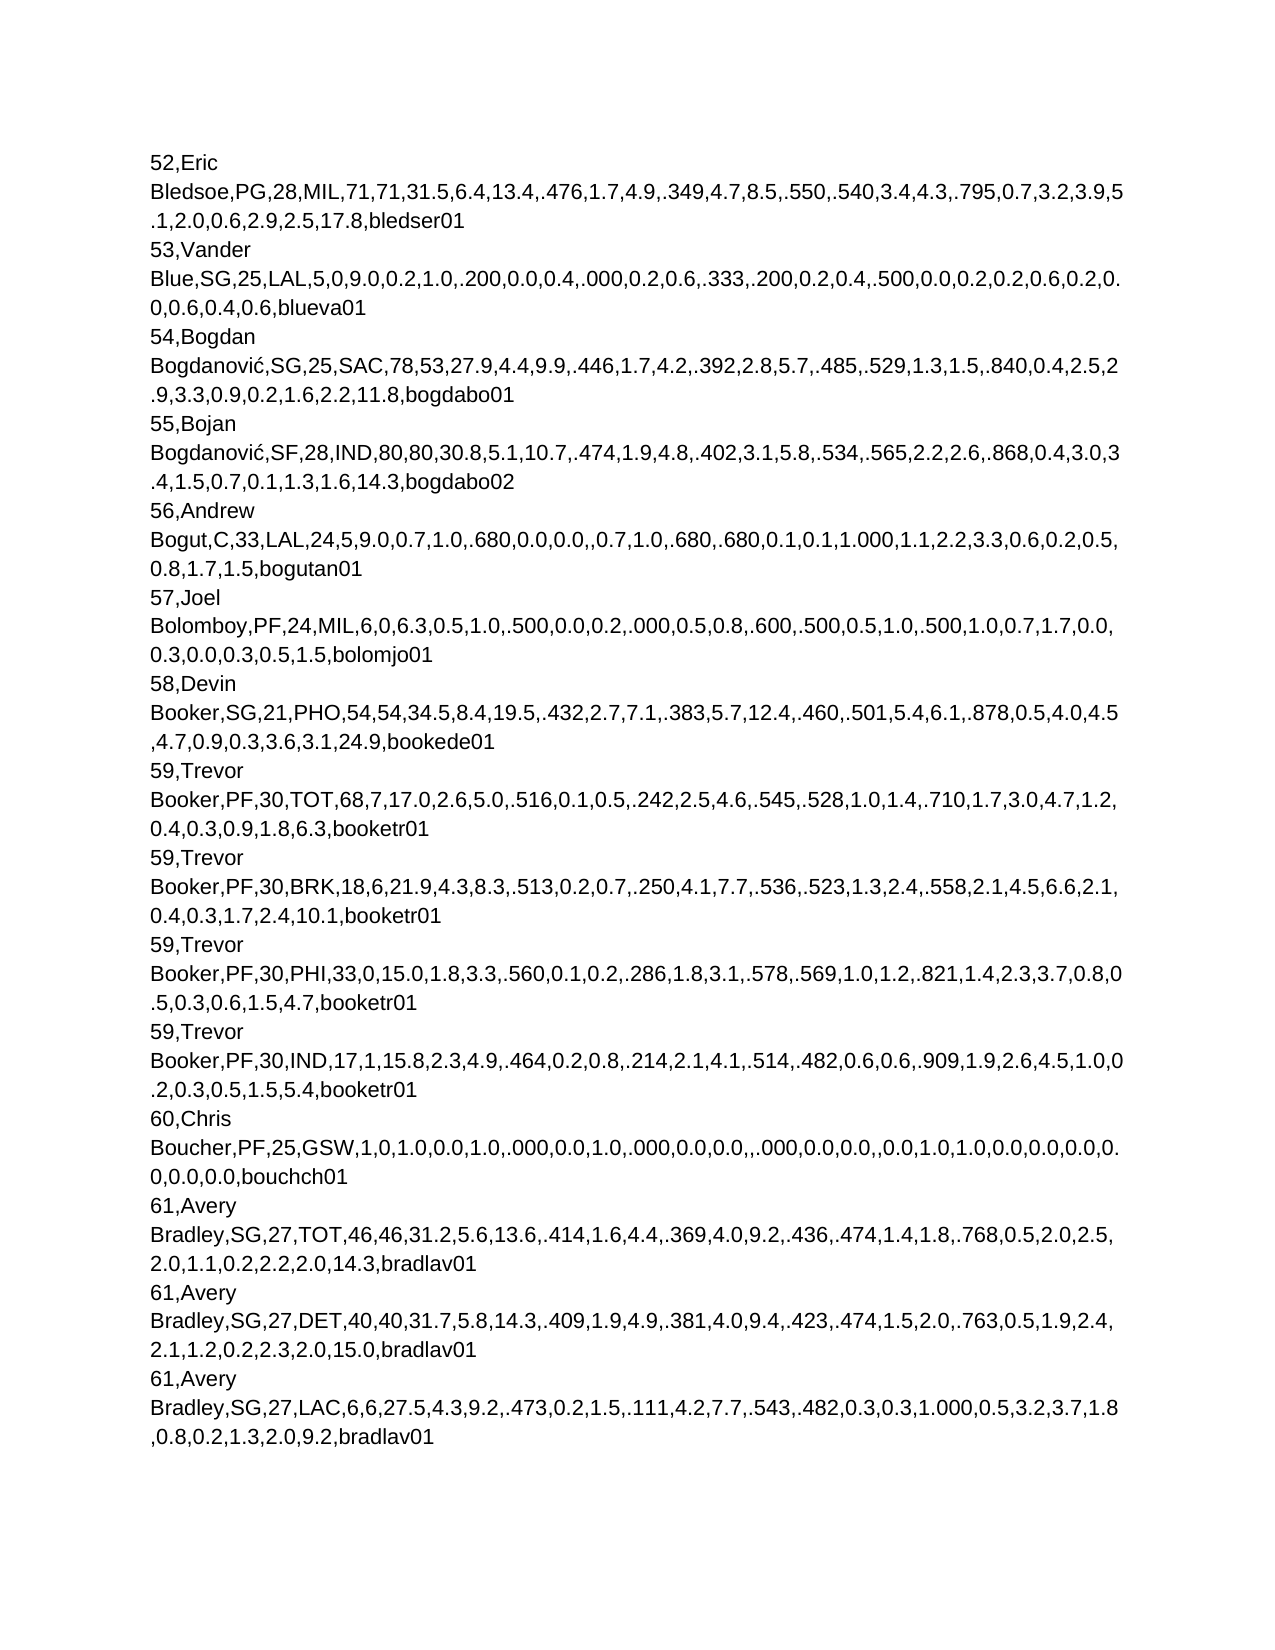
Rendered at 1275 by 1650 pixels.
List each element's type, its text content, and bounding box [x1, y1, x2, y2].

text 53,Vander Blue,SG,25,LAL,5,0,9.0,0.2,1.0,.200,0.0,0.4,.000,0.2,0.6,.333,.200,0.2,0.4,.500,0.0,0.2,0.2,0.6,0.2,0.0,0.6,0.4,0.6,blueva01 [150, 237, 1125, 320]
text 58,Devin Booker,SG,21,PHO,54,54,34.5,8.4,19.5,.432,2.7,7.1,.383,5.7,12.4,.460,.501,5.4,6.1,.878,0.5,4.0,4.5,4.7,0.9,0.3,3.6,3.1,24.9,bookede01 [150, 671, 1125, 754]
text 57,Joel Bolomboy,PF,24,MIL,6,0,6.3,0.5,1.0,.500,0.0,0.2,.000,0.5,0.8,.600,.500,0.5,1.0,.500,1.0,0.7,1.7,0.0,0.3,0.0,0.3,0.5,1.5,bolomjo01 [150, 584, 1125, 667]
text 56,Andrew Bogut,C,33,LAL,24,5,9.0,0.7,1.0,.680,0.0,0.0,,0.7,1.0,.680,.680,0.1,0.1,1.000,1.1,2.2,3.3,0.6,0.2,0.5,0.8,1.7,1.5,bogutan01 [150, 497, 1125, 581]
text 55,Bojan Bogdanović,SF,28,IND,80,80,30.8,5.1,10.7,.474,1.9,4.8,.402,3.1,5.8,.534,.565,2.2,2.6,.868,0.4,3.0,3.4,1.5,0.7,0.1,1.3,1.6,14.3,bogdabo02 [150, 411, 1125, 494]
text 59,Trevor Booker,PF,30,IND,17,1,15.8,2.3,4.9,.464,0.2,0.8,.214,2.1,4.1,.514,.482,0.6,0.6,.909,1.9,2.6,4.5,1.0,0.2,0.3,0.5,1.5,5.4,booketr01 [150, 1019, 1125, 1102]
text 52,Eric Bledsoe,PG,28,MIL,71,71,31.5,6.4,13.4,.476,1.7,4.9,.349,4.7,8.5,.550,.540,3.4,4.3,.795,0.7,3.2,3.9,5.1,2.0,0.6,2.9,2.5,17.8,bledser01 [150, 150, 1125, 233]
text 59,Trevor Booker,PF,30,TOT,68,7,17.0,2.6,5.0,.516,0.1,0.5,.242,2.5,4.6,.545,.528,1.0,1.4,.710,1.7,3.0,4.7,1.2,0.4,0.3,0.9,1.8,6.3,booketr01 [150, 758, 1125, 841]
text 60,Chris Boucher,PF,25,GSW,1,0,1.0,0.0,1.0,.000,0.0,1.0,.000,0.0,0.0,,.000,0.0,0.0,,0.0,1.0,1.0,0.0,0.0,0.0,0.0,0.0,0.0,bouchch01 [150, 1106, 1125, 1189]
text 61,Avery Bradley,SG,27,TOT,46,46,31.2,5.6,13.6,.414,1.6,4.4,.369,4.0,9.2,.436,.474,1.4,1.8,.768,0.5,2.0,2.5,2.0,1.1,0.2,2.2,2.0,14.3,bradlav01 [150, 1192, 1125, 1276]
text 61,Avery Bradley,SG,27,DET,40,40,31.7,5.8,14.3,.409,1.9,4.9,.381,4.0,9.4,.423,.474,1.5,2.0,.763,0.5,1.9,2.4,2.1,1.2,0.2,2.3,2.0,15.0,bradlav01 [150, 1279, 1125, 1362]
text 61,Avery Bradley,SG,27,LAC,6,6,27.5,4.3,9.2,.473,0.2,1.5,.111,4.2,7.7,.543,.482,0.3,0.3,1.000,0.5,3.2,3.7,1.8,0.8,0.2,1.3,2.0,9.2,bradlav01 [150, 1366, 1125, 1449]
text 59,Trevor Booker,PF,30,BRK,18,6,21.9,4.3,8.3,.513,0.2,0.7,.250,4.1,7.7,.536,.523,1.3,2.4,.558,2.1,4.5,6.6,2.1,0.4,0.3,1.7,2.4,10.1,booketr01 [150, 845, 1125, 928]
text 54,Bogdan Bogdanović,SG,25,SAC,78,53,27.9,4.4,9.9,.446,1.7,4.2,.392,2.8,5.7,.485,.529,1.3,1.5,.840,0.4,2.5,2.9,3.3,0.9,0.2,1.6,2.2,11.8,bogdabo01 [150, 324, 1125, 407]
text 59,Trevor Booker,PF,30,PHI,33,0,15.0,1.8,3.3,.560,0.1,0.2,.286,1.8,3.1,.578,.569,1.0,1.2,.821,1.4,2.3,3.7,0.8,0.5,0.3,0.6,1.5,4.7,booketr01 [150, 932, 1125, 1015]
